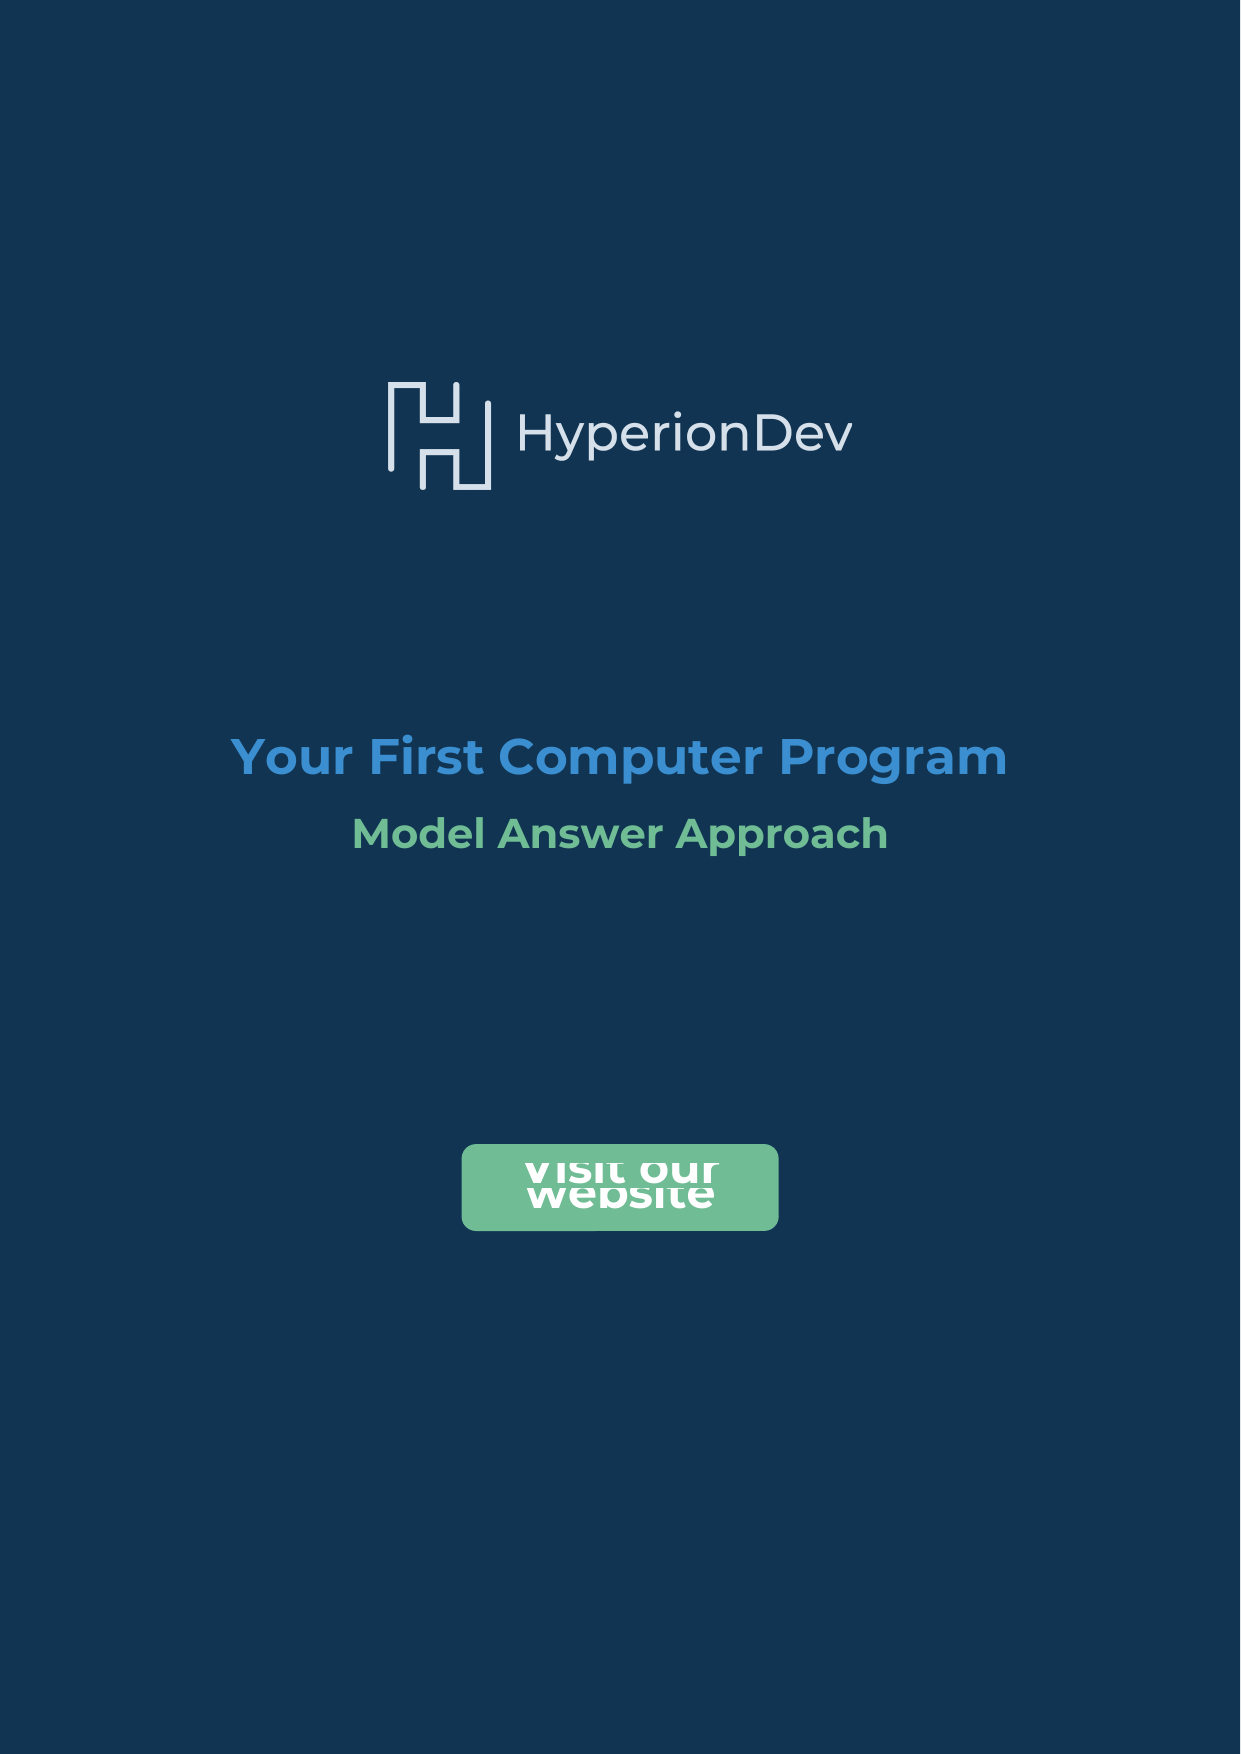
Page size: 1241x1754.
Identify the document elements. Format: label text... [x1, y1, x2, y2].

subtitle Model Answer Approach [118, 808, 1122, 859]
title Your First Computer Program [118, 726, 1122, 787]
picture [388, 382, 853, 490]
